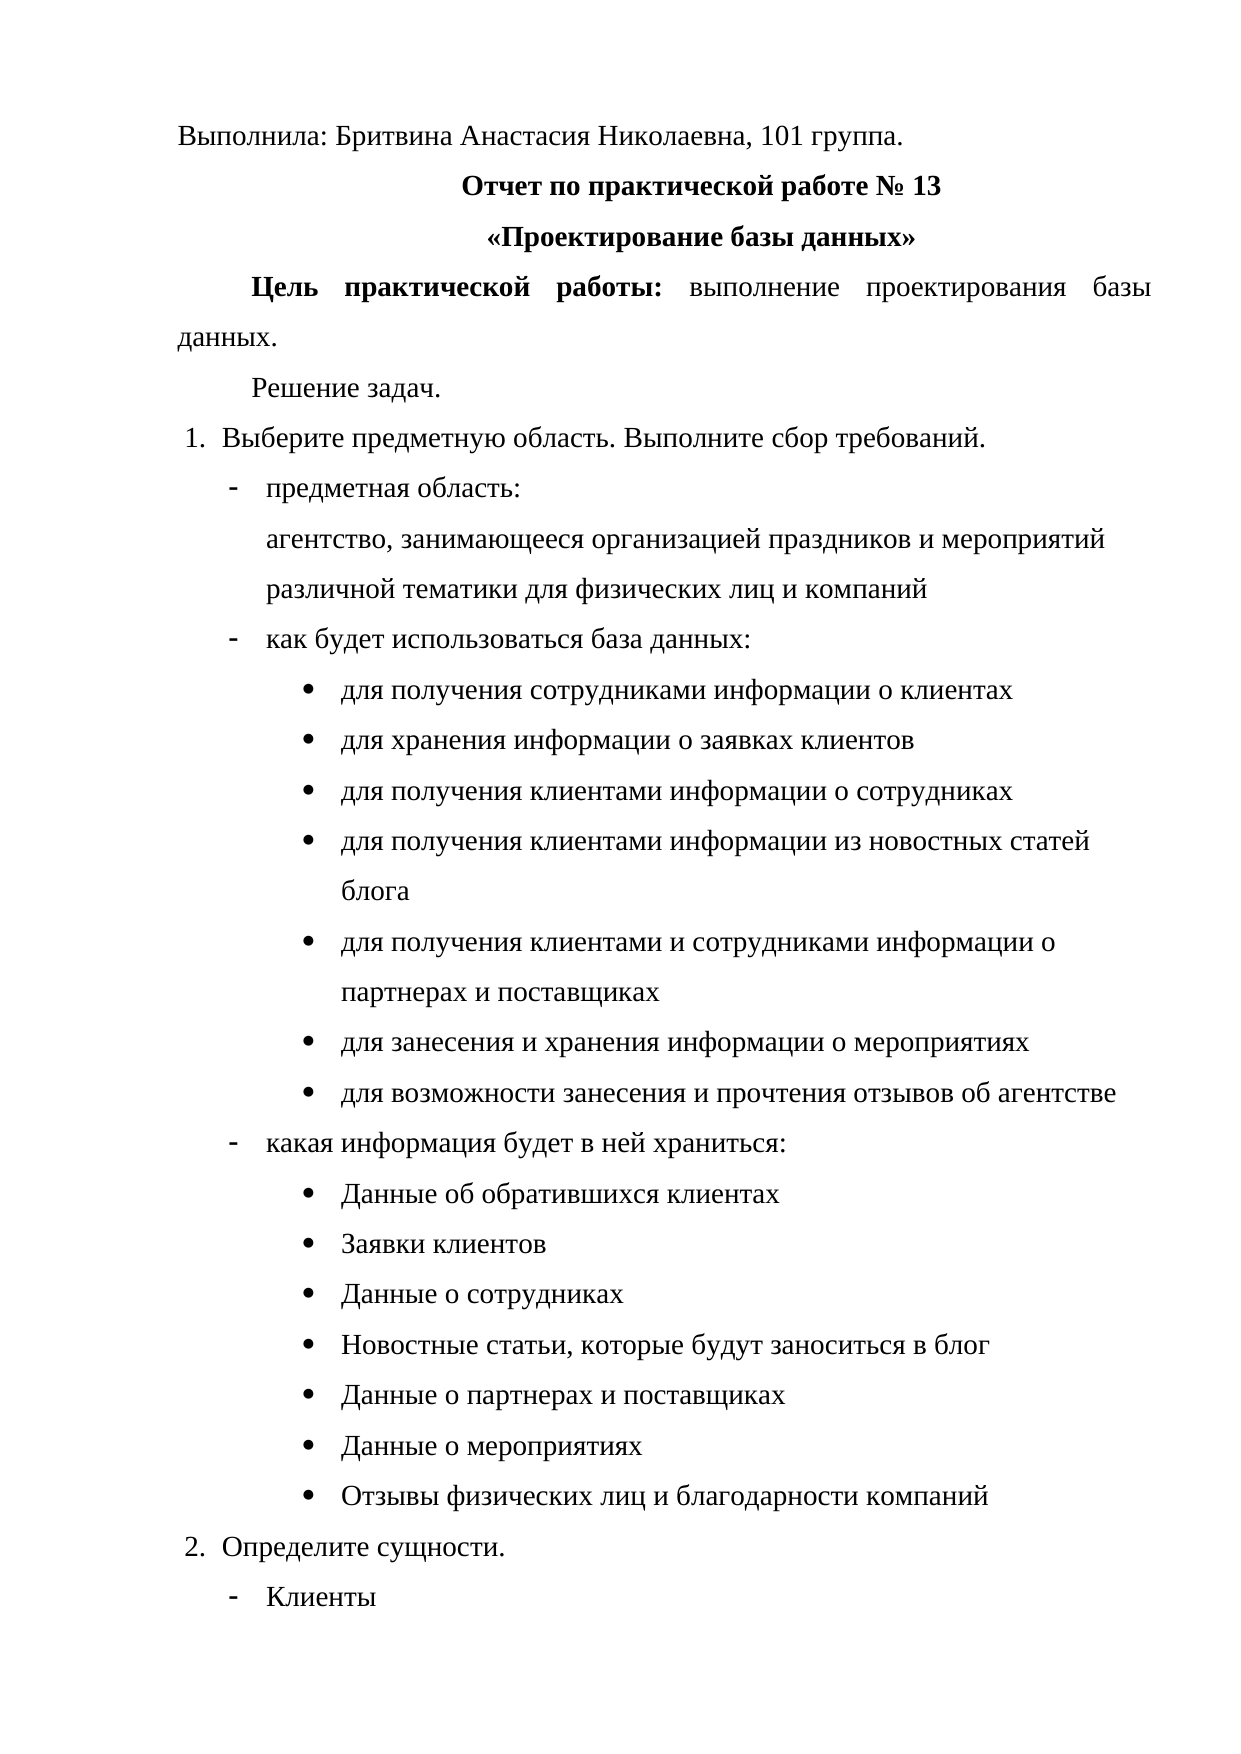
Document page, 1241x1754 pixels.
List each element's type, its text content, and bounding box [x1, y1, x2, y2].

list агентство, занимающееся организацией праздников и мероприятий различной тематики для физических лиц и компаний [266, 521, 1152, 604]
list для возможности занесения и прочтения отзывов об агентстве [303, 1075, 1152, 1108]
list для получения клиентами информации о сотрудниках [303, 773, 1152, 806]
text Выполнила: Бритвина Анастасия Николаевна, 101 группа. [177, 118, 1152, 152]
list как будет использоваться база данных: [228, 621, 1152, 655]
list Данные о сотрудниках [303, 1277, 1152, 1310]
list Данные о мероприятиях [303, 1428, 1152, 1461]
list Отзывы физических лиц и благодарности компаний [303, 1478, 1152, 1512]
list Определите сущности. [184, 1529, 1152, 1562]
list предметная область: [228, 470, 1152, 504]
list Новостные статьи, которые будут заноситься в блог [303, 1327, 1152, 1361]
list для получения сотрудниками информации о клиентах [303, 672, 1152, 705]
list Клиенты [228, 1579, 1152, 1613]
list Данные о партнерах и поставщиках [303, 1377, 1152, 1411]
list для получения клиентами и сотрудниками информации о партнерах и поставщиках [303, 924, 1152, 1008]
text Цель практической работы: выполнение проектирования базы данных. [177, 269, 1152, 353]
list Выберите предметную область. Выполните сбор требований. [184, 420, 1152, 453]
text «Проектирование базы данных» [177, 219, 1152, 252]
list Данные об обратившихся клиентах [303, 1176, 1152, 1209]
list какая информация будет в ней храниться: [228, 1125, 1152, 1159]
list для занесения и хранения информации о мероприятиях [303, 1024, 1152, 1058]
text Отчет по практической работе № 13 [177, 168, 1152, 202]
text Решение задач. [177, 370, 1152, 403]
list для получения клиентами информации из новостных статей блога [303, 823, 1152, 907]
list для хранения информации о заявках клиентов [303, 722, 1152, 756]
list Заявки клиентов [303, 1226, 1152, 1260]
